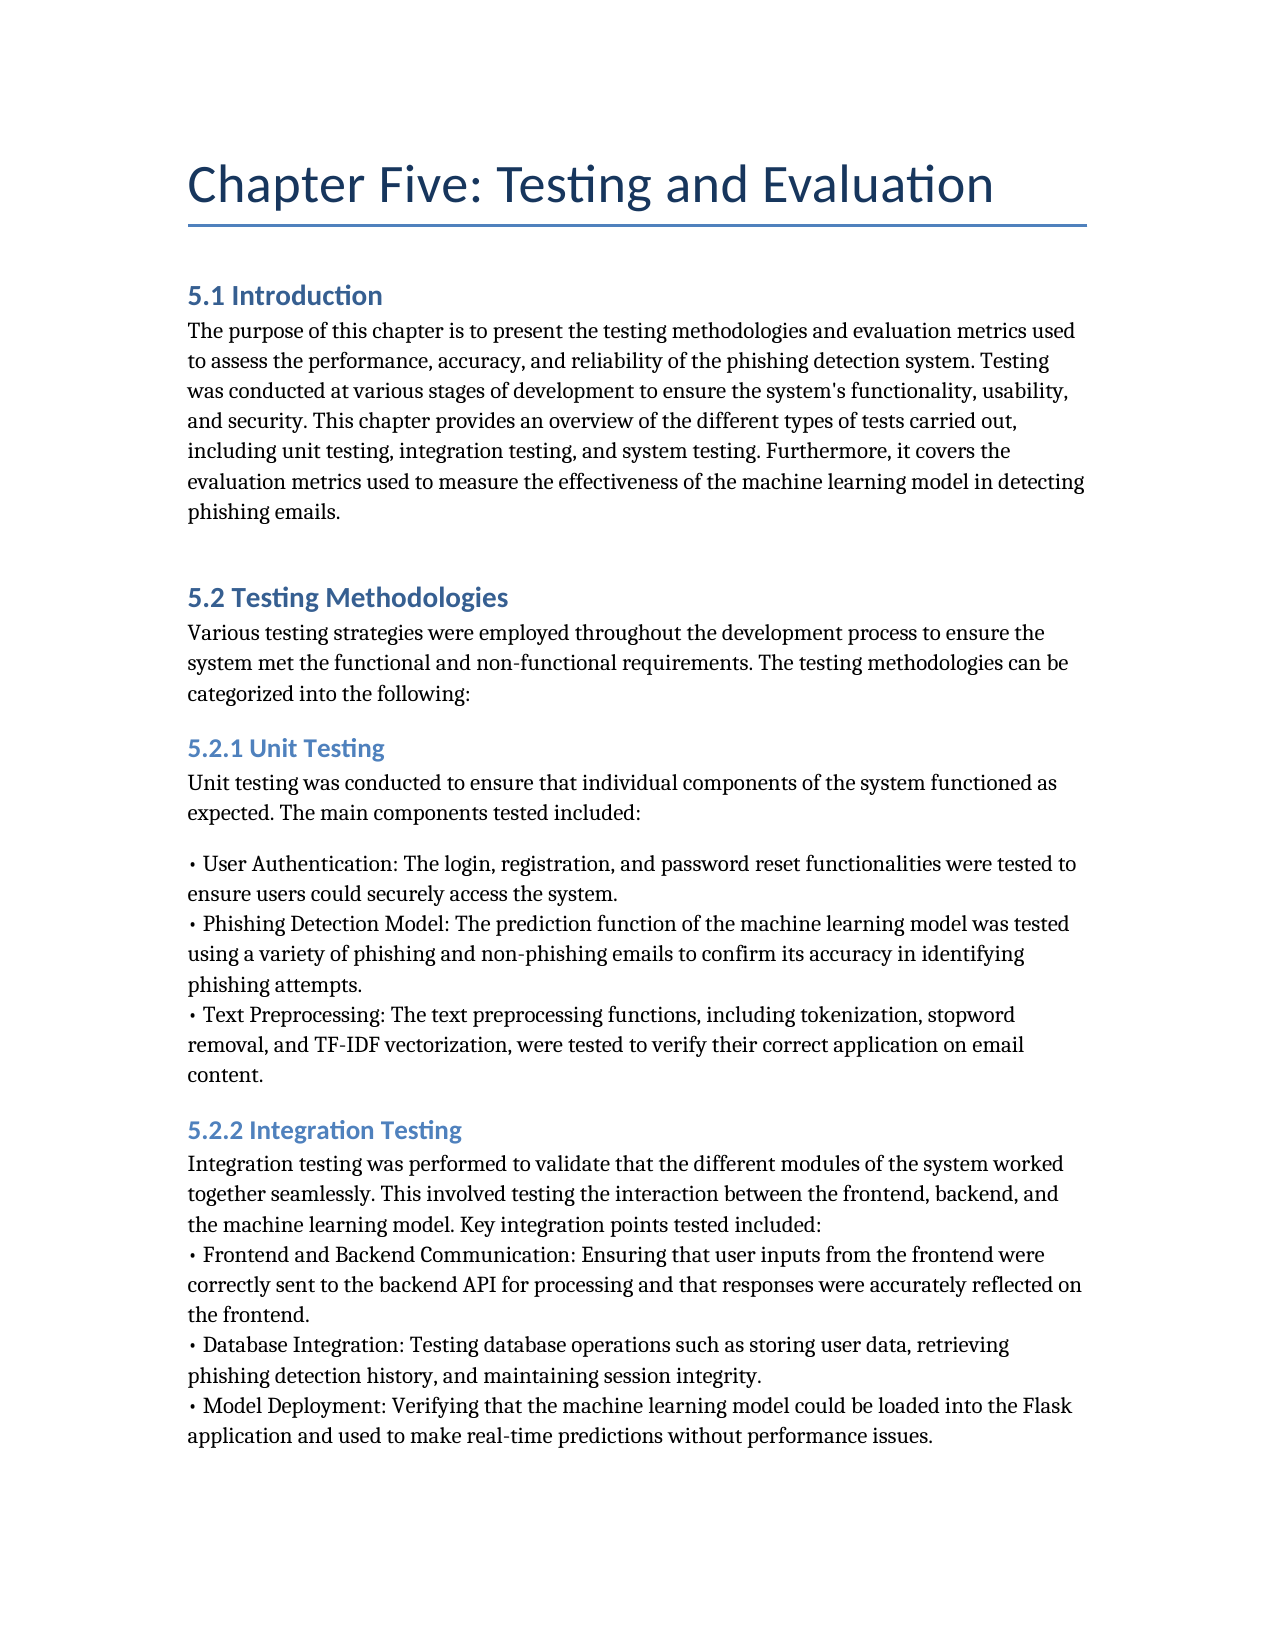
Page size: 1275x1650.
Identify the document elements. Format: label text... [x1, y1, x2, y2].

text The purpose of this chapter is to present the testing methodologies and evaluation metrics used to assess the performance, accuracy, and reliability of the phishing detection system. Testing was conducted at various stages of development to ensure the system's functionality, usability, and security. This chapter provides an overview of the different types of tests carried out, including unit testing, integration testing, and system testing. Furthermore, it covers the evaluation metrics used to measure the effectiveness of the machine learning model in detecting phishing emails. [187, 317, 1087, 525]
subtitle 5.2.2 Integration Testing [187, 1113, 1087, 1146]
text Various testing strategies were employed throughout the development process to ensure the system met the functional and non-functional requirements. The testing methodologies can be categorized into the following: [187, 620, 1087, 707]
subtitle 5.1 Introduction [187, 277, 1087, 312]
subtitle 5.2 Testing Methodologies [187, 579, 1087, 614]
text Integration testing was performed to validate that the different modules of the system worked together seamlessly. This involved testing the interaction between the frontend, backend, and the machine learning model. Key integration points tested included: • Frontend and Backend Communication: Ensuring that user inputs from the frontend were correctly sent to the backend API for processing and that responses were accurately reflected on the frontend. • Database Integration: Testing database operations such as storing user data, retrieving phishing detection history, and maintaining session integrity. • Model Deployment: Verifying that the machine learning model could be loaded into the Flask application and used to make real-time predictions without performance issues. [187, 1151, 1087, 1449]
title Chapter Five: Testing and Evaluation [187, 150, 1087, 227]
text Unit testing was conducted to ensure that individual components of the system functioned as expected. The main components tested included: [187, 769, 1087, 826]
subtitle 5.2.1 Unit Testing [187, 731, 1087, 764]
text • User Authentication: The login, registration, and password reset functionalities were tested to ensure users could securely access the system. • Phishing Detection Model: The prediction function of the machine learning model was tested using a variety of phishing and non-phishing emails to confirm its accuracy in identifying phishing attempts. • Text Preprocessing: The text preprocessing functions, including tokenization, stopword removal, and TF-IDF vectorization, were tested to verify their correct application on email content. [187, 851, 1087, 1088]
